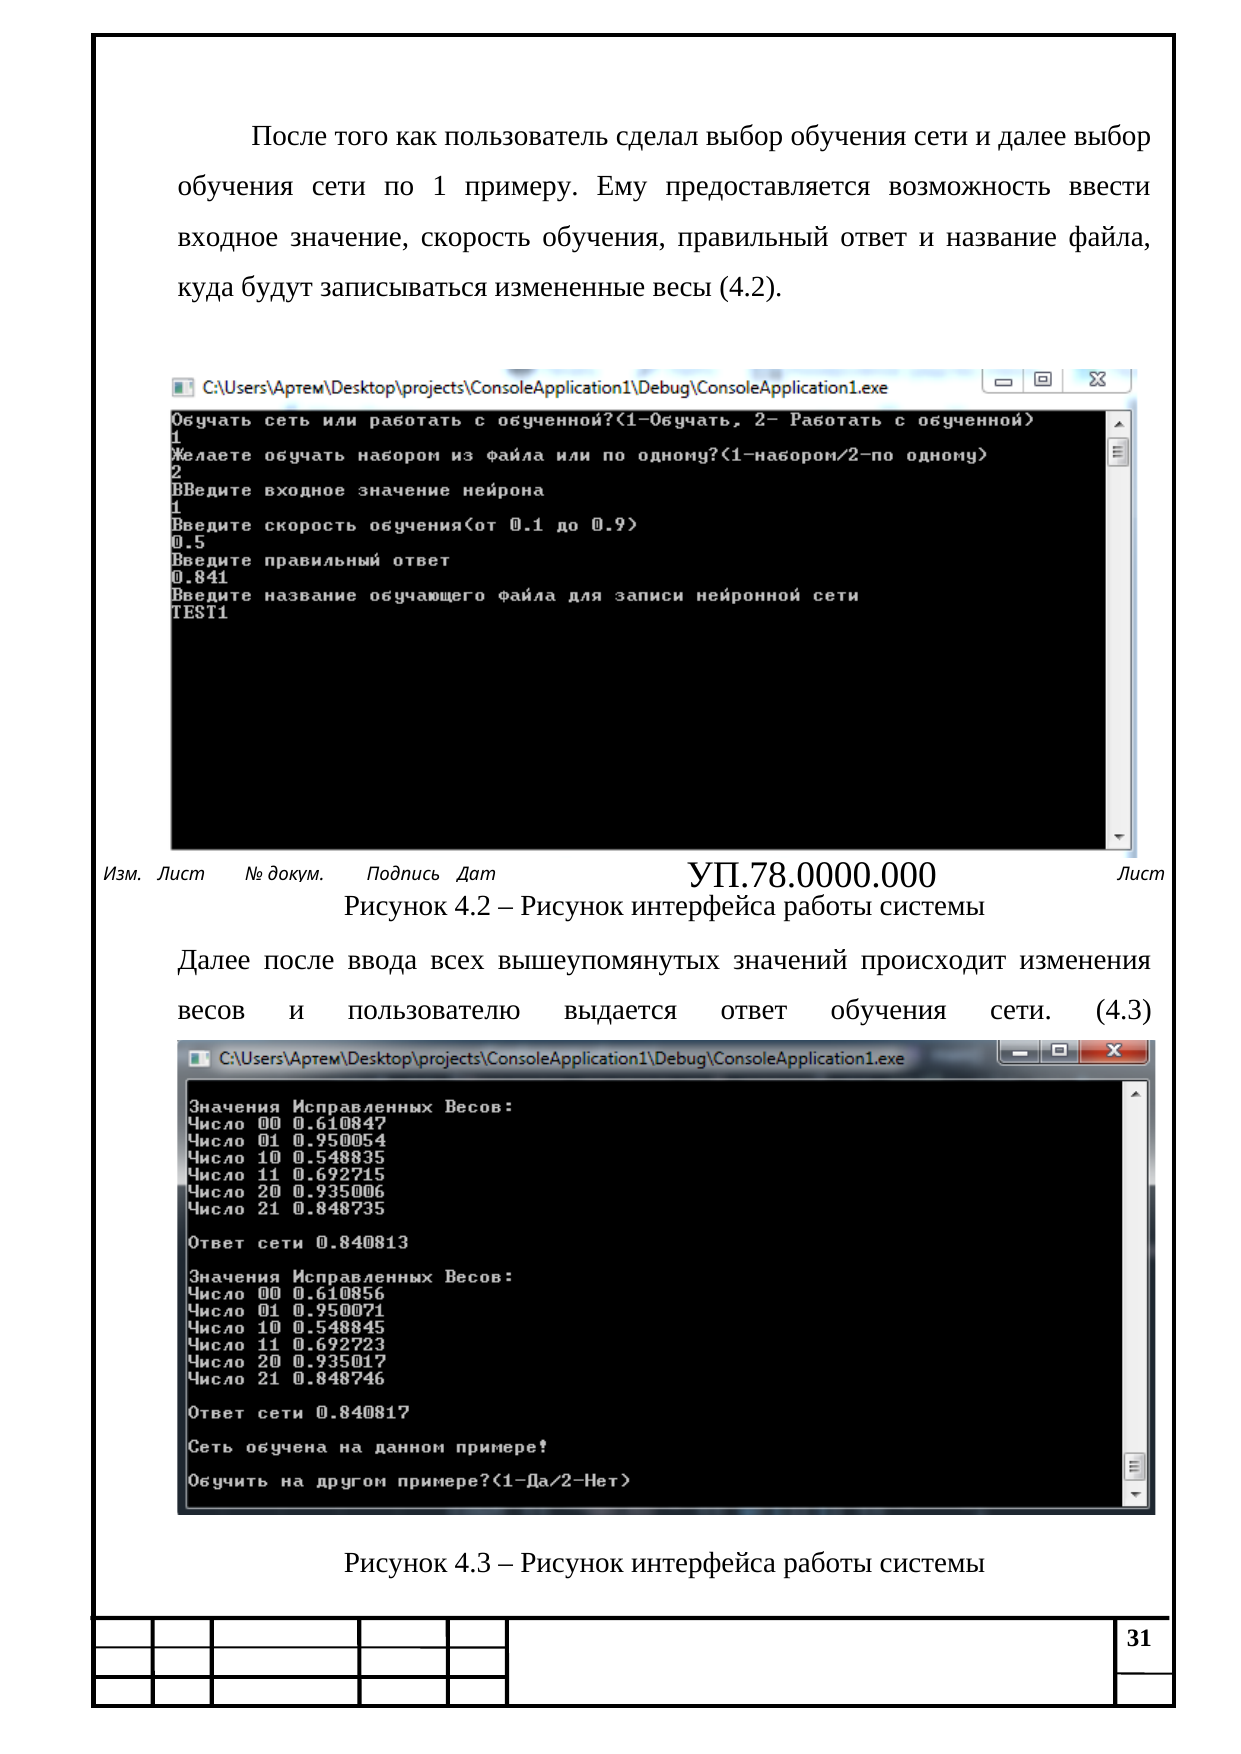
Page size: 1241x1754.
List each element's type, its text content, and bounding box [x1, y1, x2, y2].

text Рисунок 4.3 – Рисунок интерфейса работы системы [177, 1546, 1152, 1579]
text Рисунок 4.2 – Рисунок интерфейса работы системы [177, 888, 1152, 921]
text Далее после ввода всех вышеупомянутых значений происходит изменения весов и пользователю выдается ответ обучения сети. (4.3) [177, 942, 1152, 1040]
picture [177, 1040, 1156, 1515]
list После того как пользователь сделал выбор обучения сети и далее выбор обучения сети по 1 примеру. Ему предоставляется возможность ввести входное значение, скорость обучения, правильный ответ и название файла, куда будут записываться измененные весы (4.2). [177, 118, 1152, 303]
picture [162, 369, 1138, 858]
